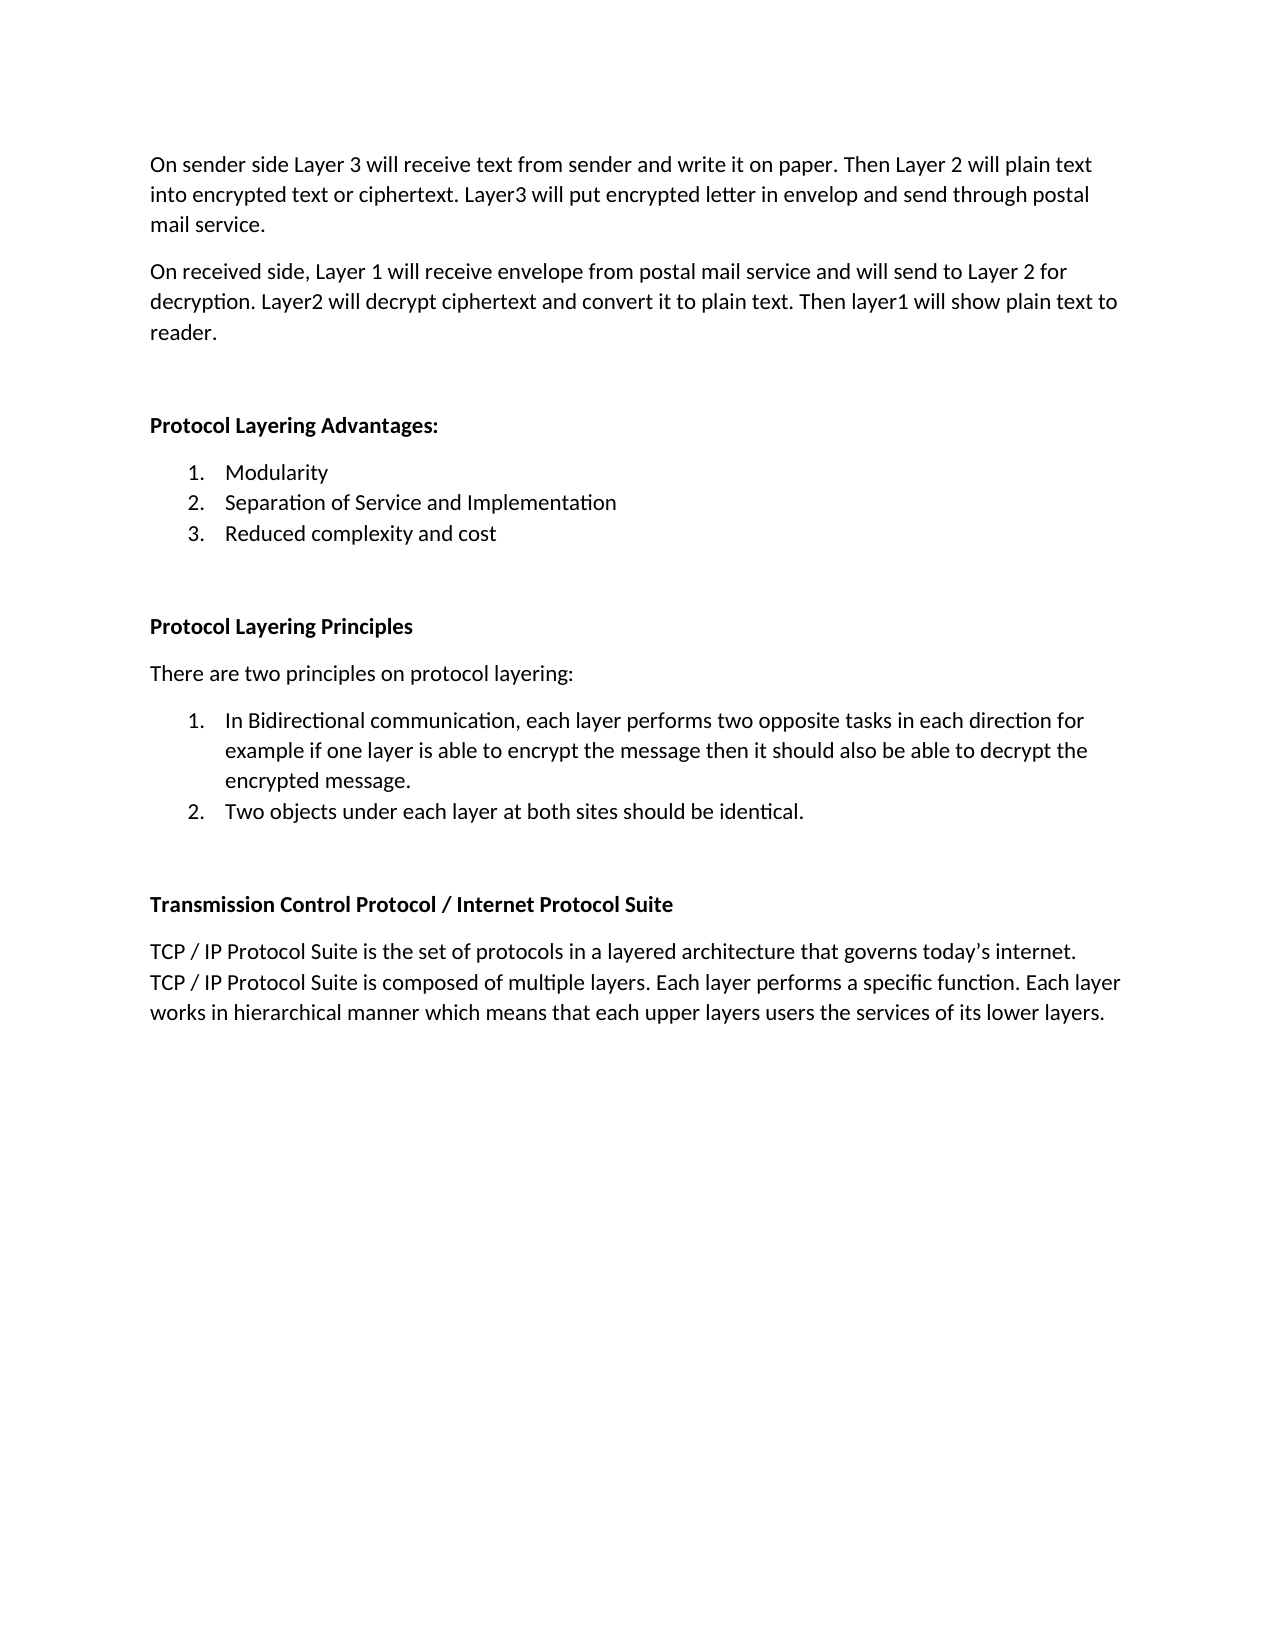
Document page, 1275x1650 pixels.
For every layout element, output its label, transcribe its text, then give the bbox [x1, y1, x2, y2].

text There are two principles on protocol layering: [150, 659, 1125, 687]
list Reduced complexity and cost [187, 519, 1125, 547]
text On sender side Layer 3 will receive text from sender and write it on paper. Then Layer 2 will plain text into encrypted text or ciphertext. Layer3 will put encrypted letter in envelop and send through postal mail service. [150, 150, 1125, 238]
text Transmission Control Protocol / Internet Protocol Suite [150, 891, 1125, 919]
text Protocol Layering Advantages: [150, 411, 1125, 439]
list Modularity [187, 458, 1125, 486]
text Protocol Layering Principles [150, 612, 1125, 641]
text On received side, Layer 1 will receive envelope from postal mail service and will send to Layer 2 for decryption. Layer2 will decrypt ciphertext and convert it to plain text. Then layer1 will show plain text to reader. [150, 257, 1125, 346]
list Separation of Service and Implementation [187, 488, 1125, 517]
list Two objects under each layer at both sites should be identical. [187, 797, 1125, 825]
text TCP / IP Protocol Suite is the set of protocols in a layered architecture that governs today’s internet. TCP / IP Protocol Suite is composed of multiple layers. Each layer performs a specific function. Each layer works in hierarchical manner which means that each upper layers users the services of its lower layers. [150, 937, 1125, 1026]
list In Bidirectional communication, each layer performs two opposite tasks in each direction for example if one layer is able to encrypt the message then it should also be able to decrypt the encrypted message. [187, 706, 1125, 795]
